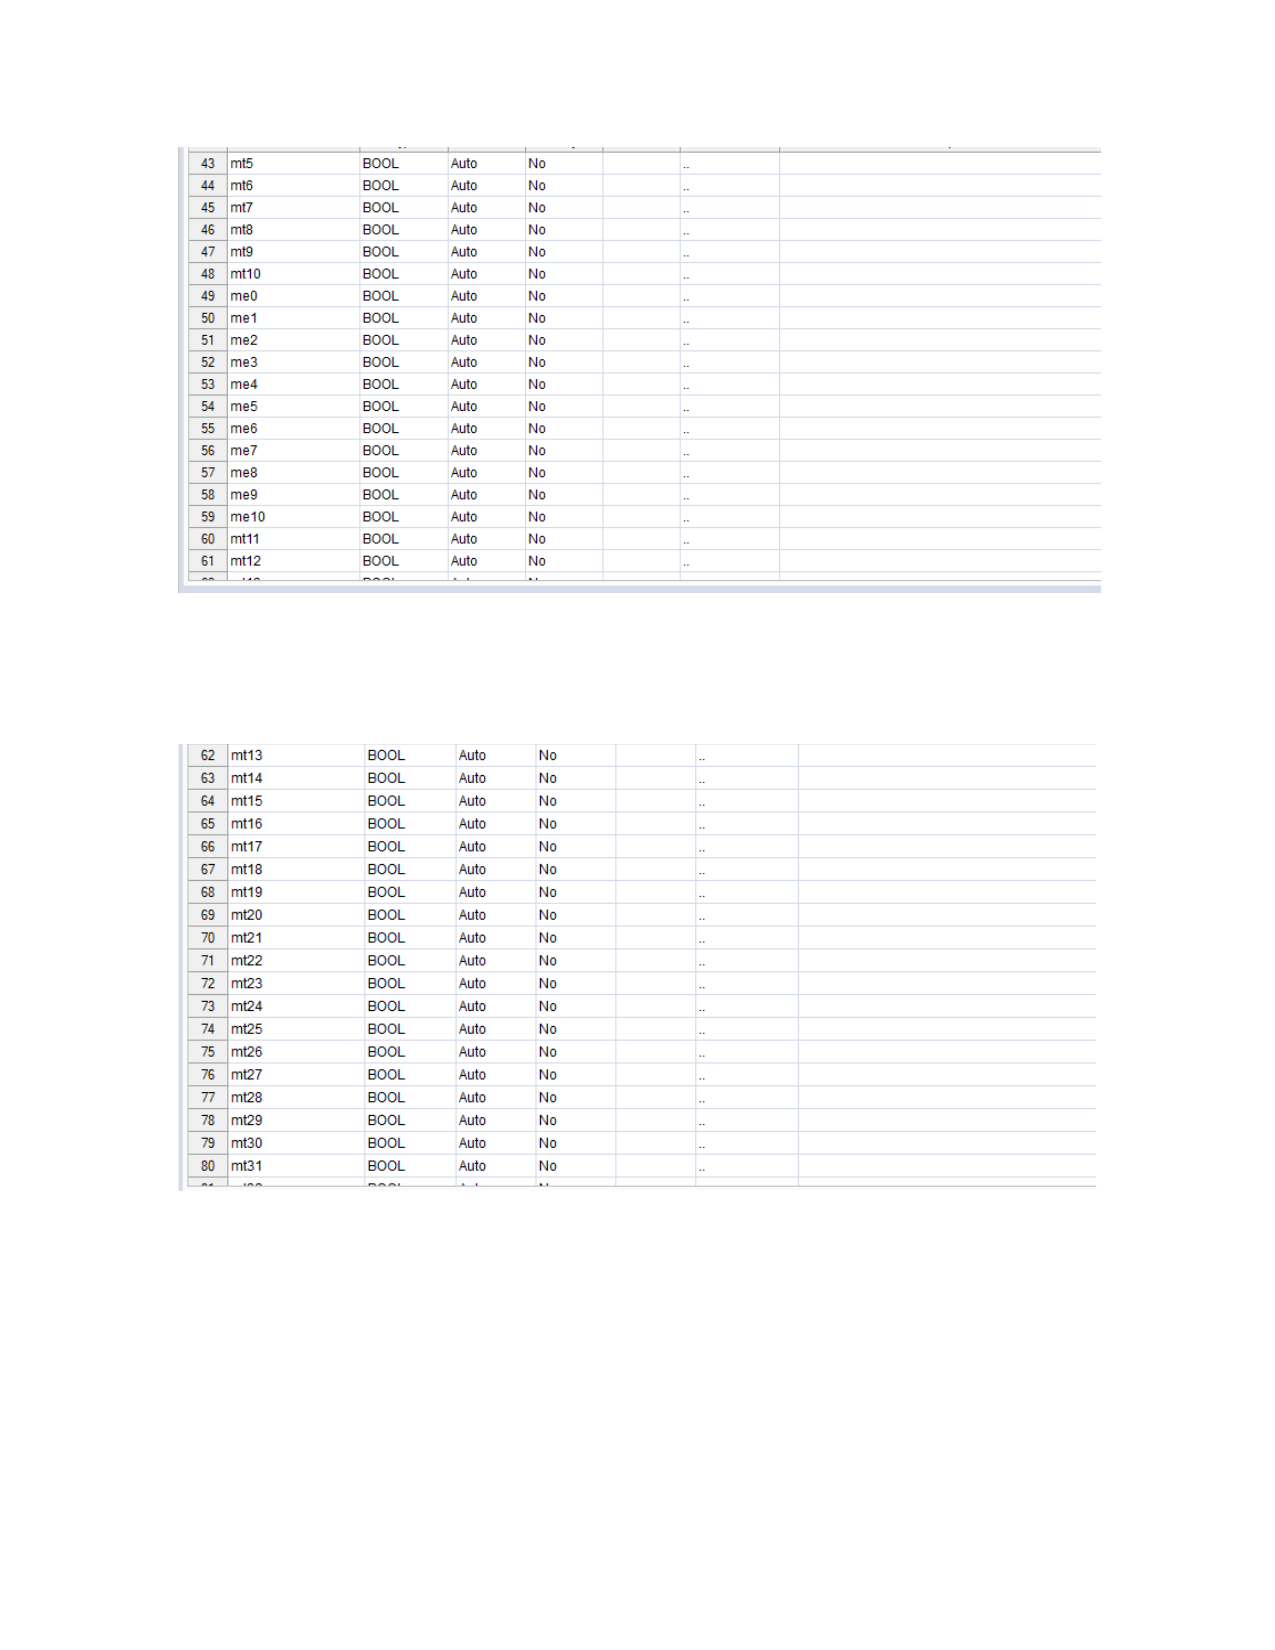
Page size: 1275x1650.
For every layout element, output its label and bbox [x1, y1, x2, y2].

picture [178, 744, 1097, 1191]
picture [177, 147, 1102, 593]
